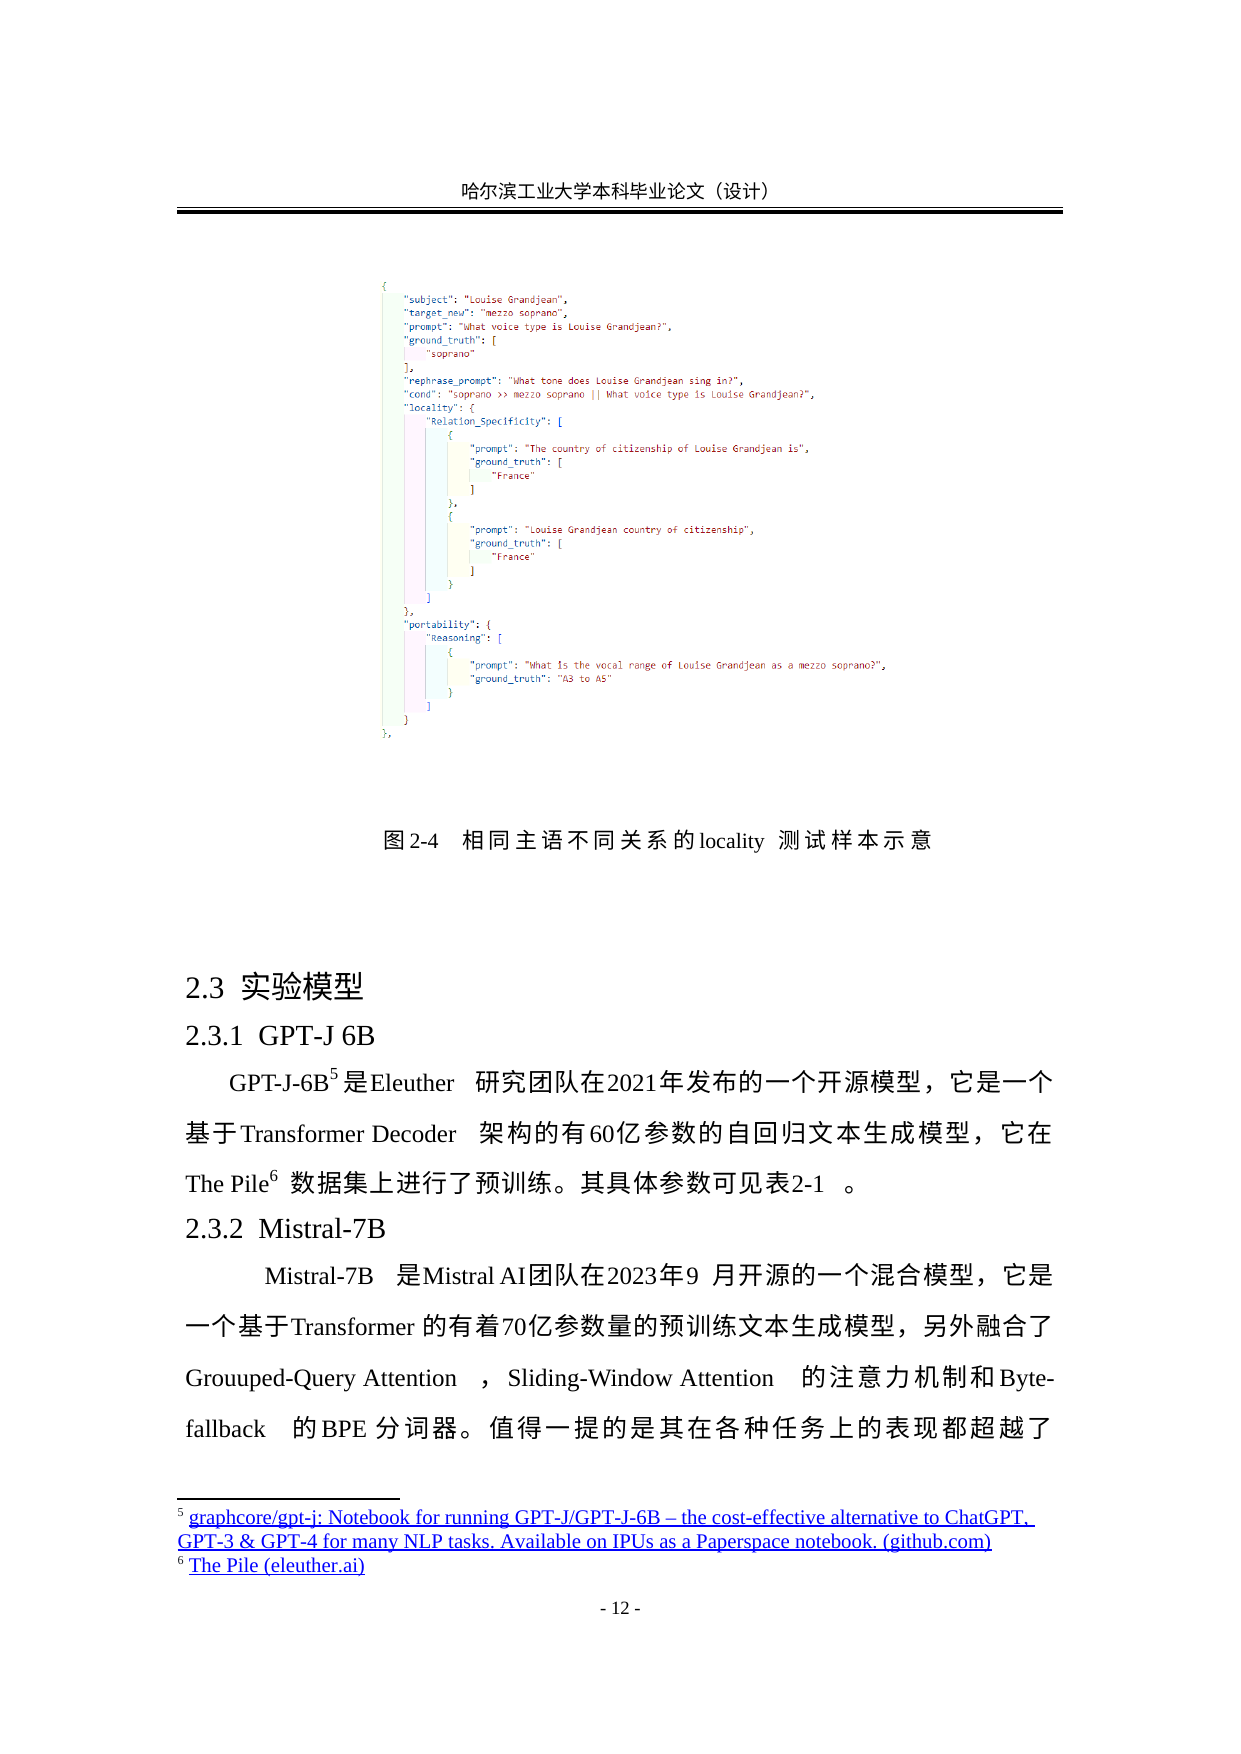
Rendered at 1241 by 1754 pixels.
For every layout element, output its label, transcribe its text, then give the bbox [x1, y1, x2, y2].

text 图2-4 相同主语不同关系的locality测试样本示意 [185, 818, 1055, 859]
subtitle 2.3.2 Mistral-7B [185, 1212, 1055, 1245]
subtitle 2.3 实验模型 [185, 962, 1055, 1007]
picture [380, 281, 889, 740]
text GPT-J-6B是Eleuther研究团队在2021年发布的一个开源模型，它是一个基于Transformer Decoder架构的有60亿参数的自回归文本生成模型，它在The Pile数据集上进行了预训练。其具体参数可见表2-1。 [185, 1060, 1055, 1202]
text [185, 1253, 1055, 1447]
subtitle 2.3.1 GPT-J 6B [185, 1018, 1055, 1052]
